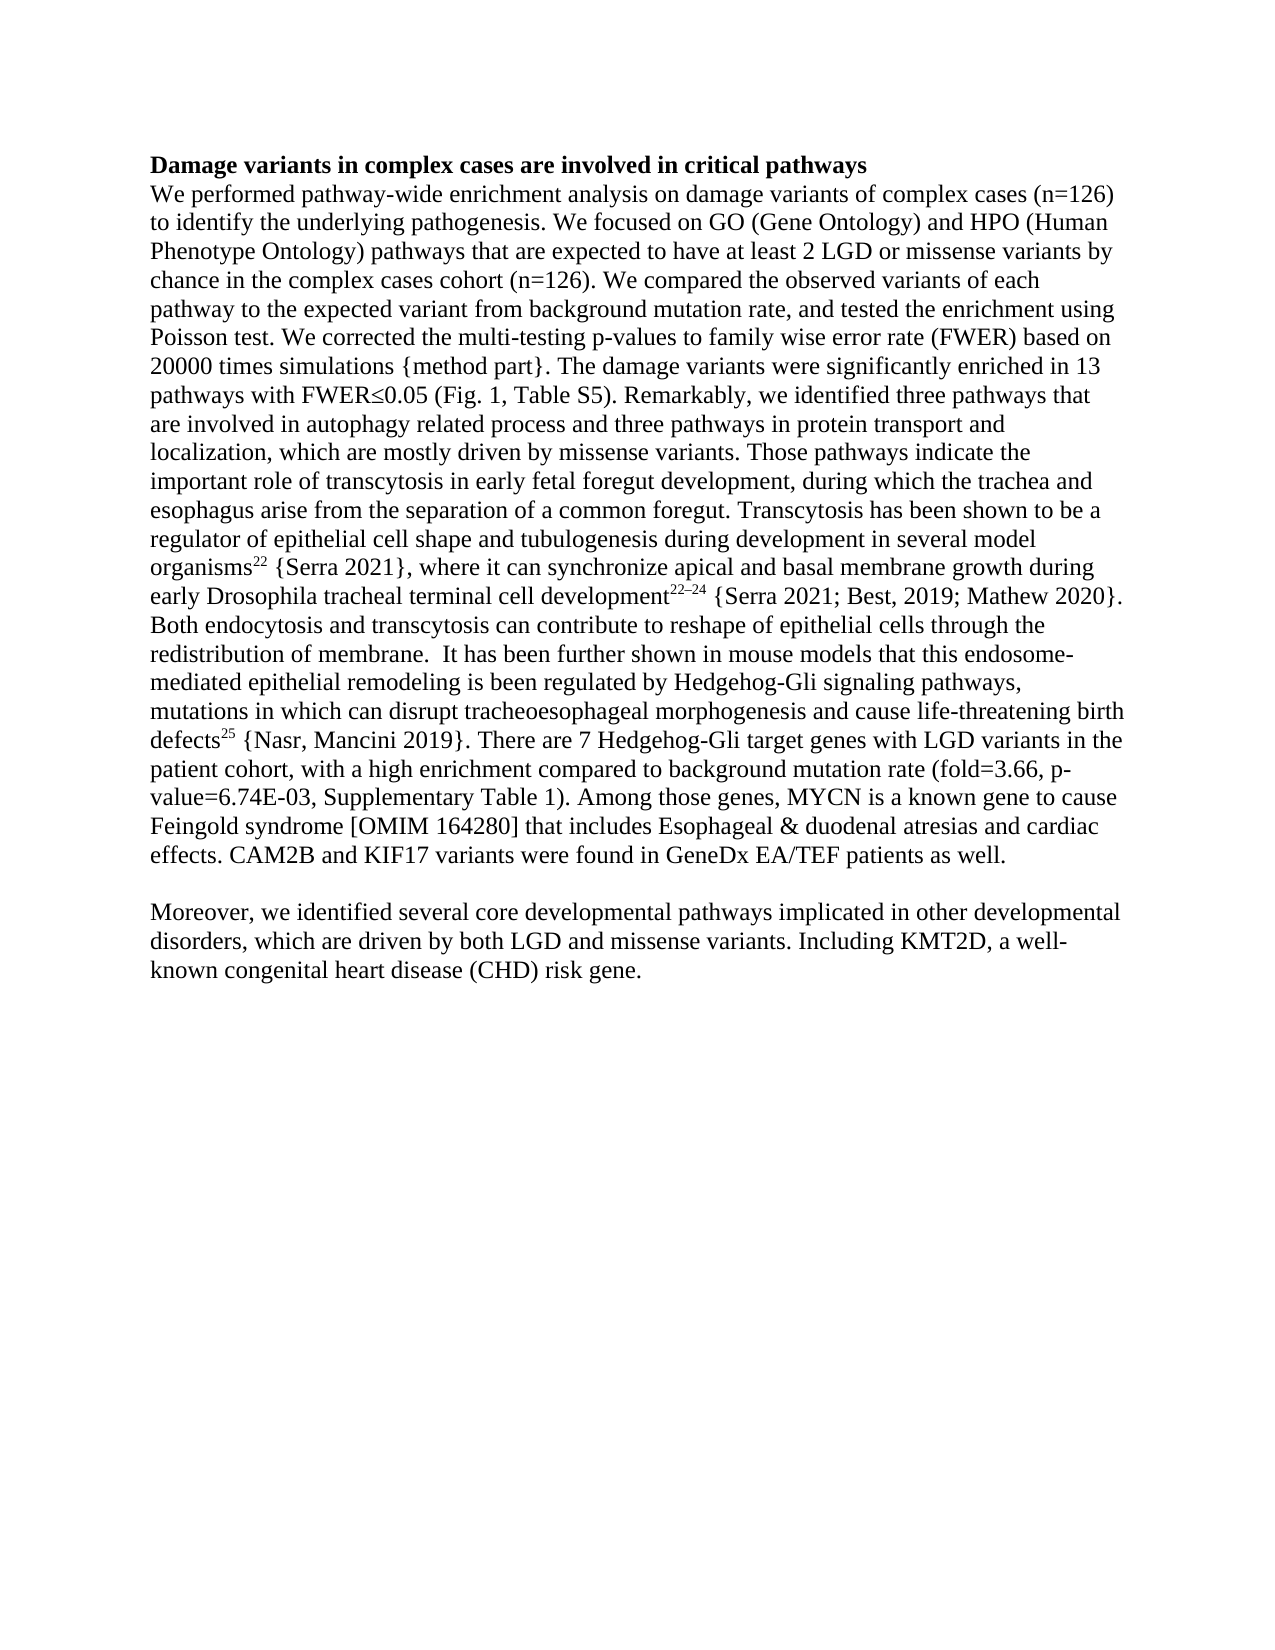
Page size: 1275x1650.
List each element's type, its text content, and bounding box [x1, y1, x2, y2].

text Damage variants in complex cases are involved in critical pathways [150, 150, 1125, 179]
list We performed pathway-wide enrichment analysis on damage variants of complex cases (n=126) to identify the underlying pathogenesis. We focused on GO (Gene Ontology) and HPO (Human Phenotype Ontology) pathways that are expected to have at least 2 LGD or missense variants by chance in the complex cases cohort (n=126). We compared the observed variants of each pathway to the expected variant from background mutation rate, and tested the enrichment using Poisson test. We corrected the multi-testing p-values to family wise error rate (FWER) based on 20000 times simulations {method part}. The damage variants were significantly enriched in 13 pathways with FWER≤0.05 (Fig. 1, Table S5). Remarkably, we identified three pathways that are involved in autophagy related process and three pathways in protein transport and localization, which are mostly driven by missense variants. Those pathways indicate the important role of transcytosis in early fetal foregut development, during which the trachea and esophagus arise from the separation of a common foregut. Transcytosis has been shown to be a regulator of epithelial cell shape and tubulogenesis during development in several model organisms22 {Serra 2021}, where it can synchronize apical and basal membrane growth during early Drosophila tracheal terminal cell development22–24 {Serra 2021; Best, 2019; Mathew 2020}. Both endocytosis and transcytosis can contribute to reshape of epithelial cells through the redistribution of membrane. It has been further shown in mouse models that this endosome-mediated epithelial remodeling is been regulated by Hedgehog-Gli signaling pathways, mutations in which can disrupt tracheoesophageal morphogenesis and cause life-threatening birth defects25 {Nasr, Mancini 2019}. There are 7 Hedgehog-Gli target genes with LGD variants in the patient cohort, with a high enrichment compared to background mutation rate (fold=3.66, p-value=6.74E-03, Supplementary Table 1). Among those genes, MYCN is a known gene to cause Feingold syndrome [OMIM 164280] that includes Esophageal & duodenal atresias and cardiac effects. CAM2B and KIF17 variants were found in GeneDx EA/TEF patients as well. [150, 179, 1125, 869]
list Moreover, we identified several core developmental pathways implicated in other developmental disorders, which are driven by both LGD and missense variants. Including KMT2D, a well-known congenital heart disease (CHD) risk gene. [150, 897, 1125, 984]
